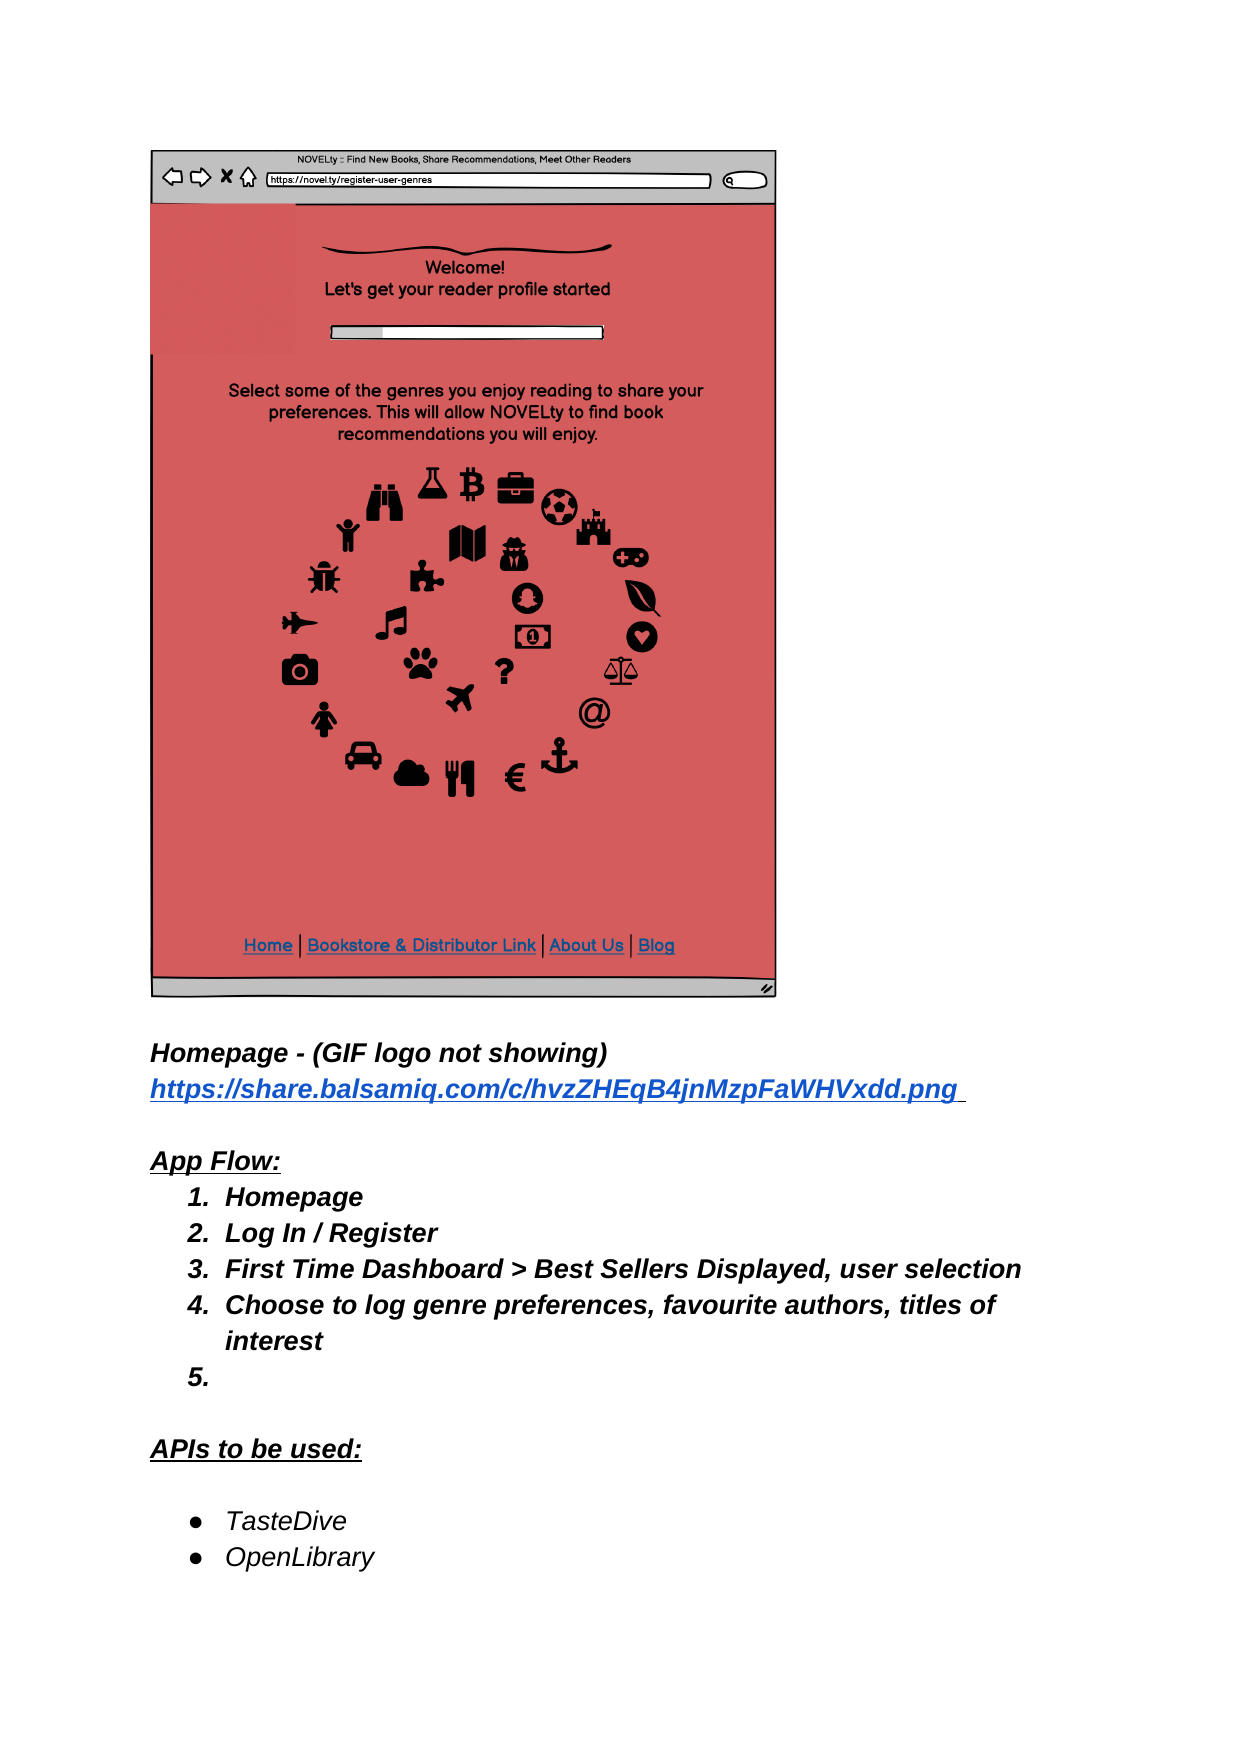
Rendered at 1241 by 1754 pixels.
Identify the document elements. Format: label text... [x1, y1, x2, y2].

text APIs to be used: [150, 1433, 1090, 1464]
list Log In / Register [187, 1217, 1090, 1248]
list TasteDive [187, 1505, 1090, 1536]
text App Flow: [150, 1145, 1090, 1177]
list Homepage [187, 1181, 1090, 1212]
list First Time Dashboard > Best Sellers Displayed, user selection [187, 1253, 1090, 1284]
picture [150, 150, 777, 998]
text Homepage - (GIF logo not showing) https://share.balsamiq.com/c/hvzZHEqB4jnMzpFaWHVxdd.png [150, 1037, 1090, 1105]
list OpenLibrary [187, 1541, 1090, 1572]
list Choose to log genre preferences, favourite authors, titles of interest [187, 1289, 1090, 1356]
